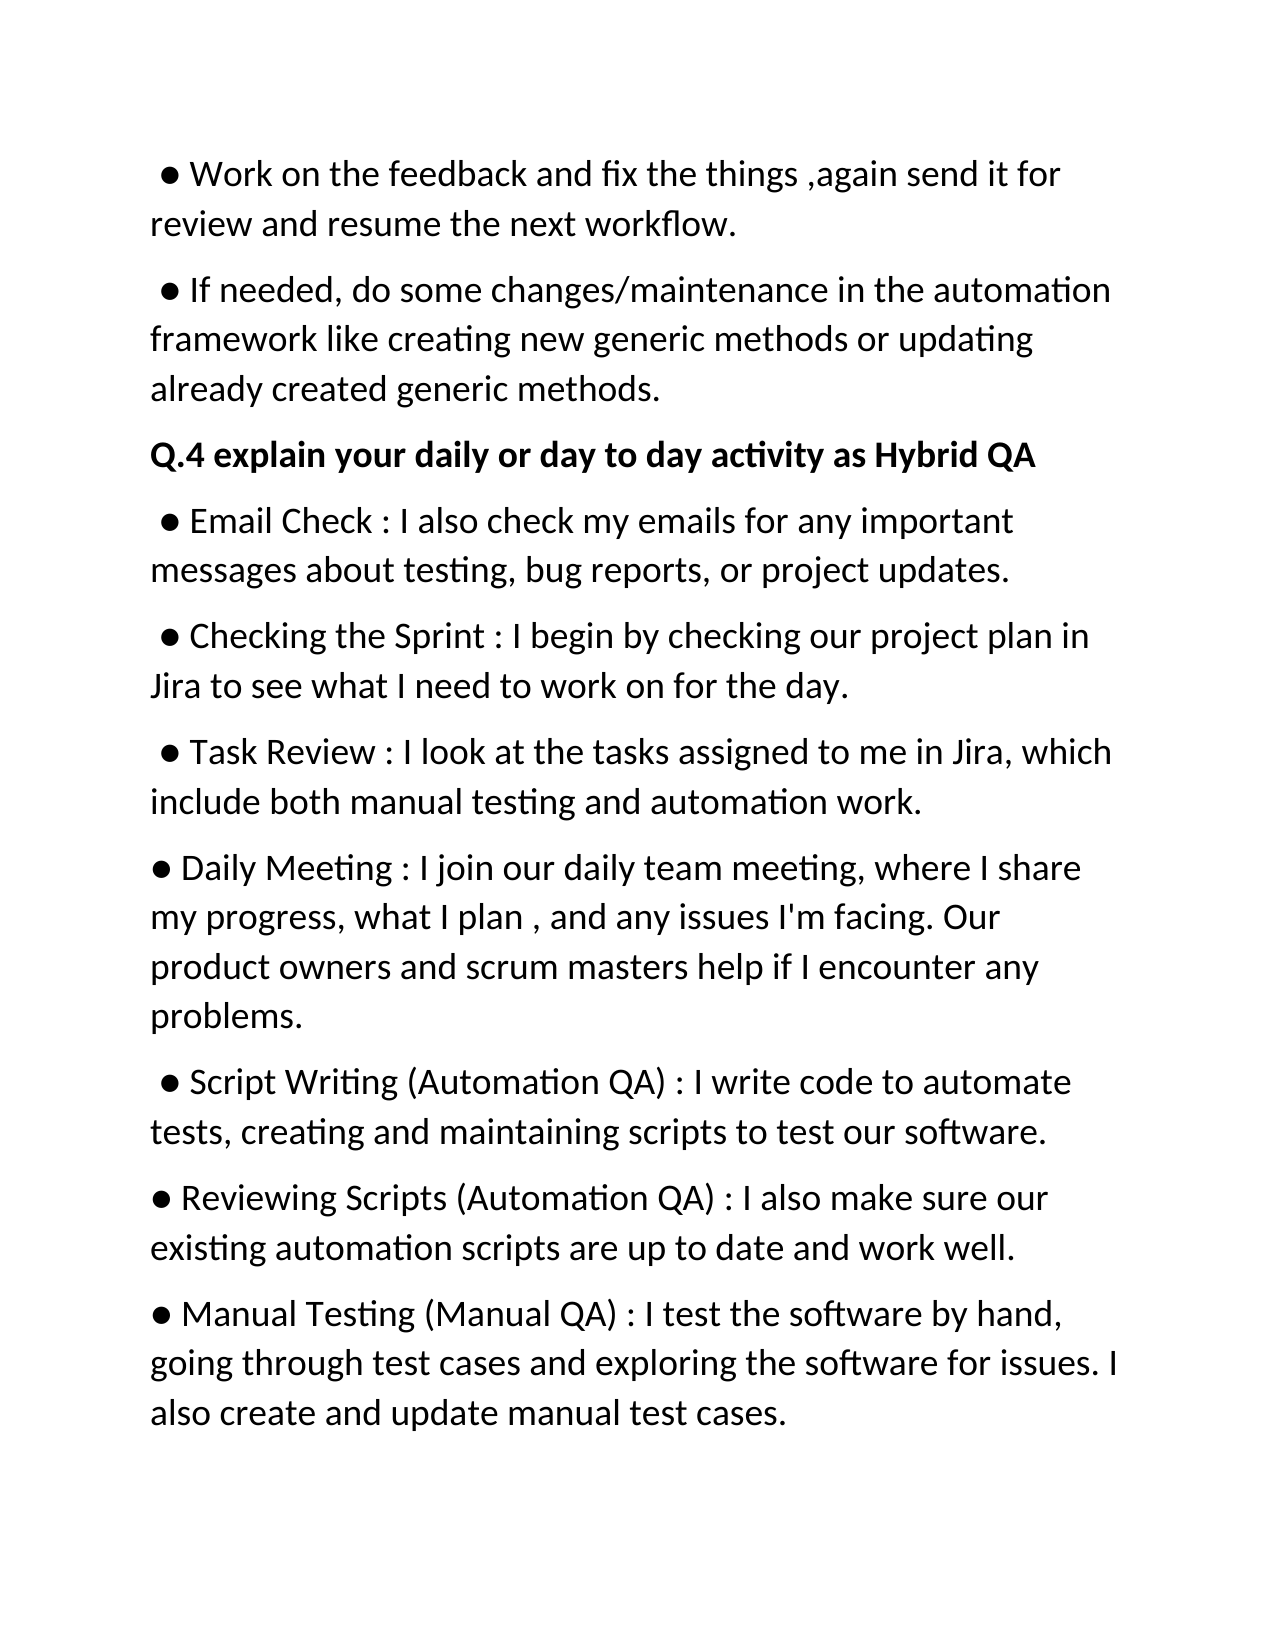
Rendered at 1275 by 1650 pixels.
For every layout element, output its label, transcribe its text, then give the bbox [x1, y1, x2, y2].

text ● Manual Testing (Manual QA) : I test the software by hand, going through test cases and exploring the software for issues. I also create and update manual test cases. [150, 1289, 1125, 1434]
text ● Checking the Sprint : I begin by checking our project plan in Jira to see what I need to work on for the day. [150, 612, 1125, 708]
text ● Work on the feedback and fix the things ,again send it for review and resume the next workflow. [150, 150, 1125, 245]
text ● Daily Meeting : I join our daily team meeting, where I share my progress, what I plan , and any issues I'm facing. Our product owners and scrum masters help if I encounter any problems. [150, 844, 1125, 1038]
text ● Task Review : I look at the tasks assigned to me in Jira, which include both manual testing and automation work. [150, 728, 1125, 823]
text ● If needed, do some changes/maintenance in the automation framework like creating new generic methods or updating already created generic methods. [150, 266, 1125, 410]
text ● Script Writing (Automation QA) : I write code to automate tests, creating and maintaining scripts to test our software. [150, 1058, 1125, 1154]
text ● Email Check : I also check my emails for any important messages about testing, bug reports, or project updates. [150, 497, 1125, 592]
text ● Reviewing Scripts (Automation QA) : I also make sure our existing automation scripts are up to date and work well. [150, 1174, 1125, 1269]
text Q.4 explain your daily or day to day activity as Hybrid QA [150, 431, 1125, 477]
